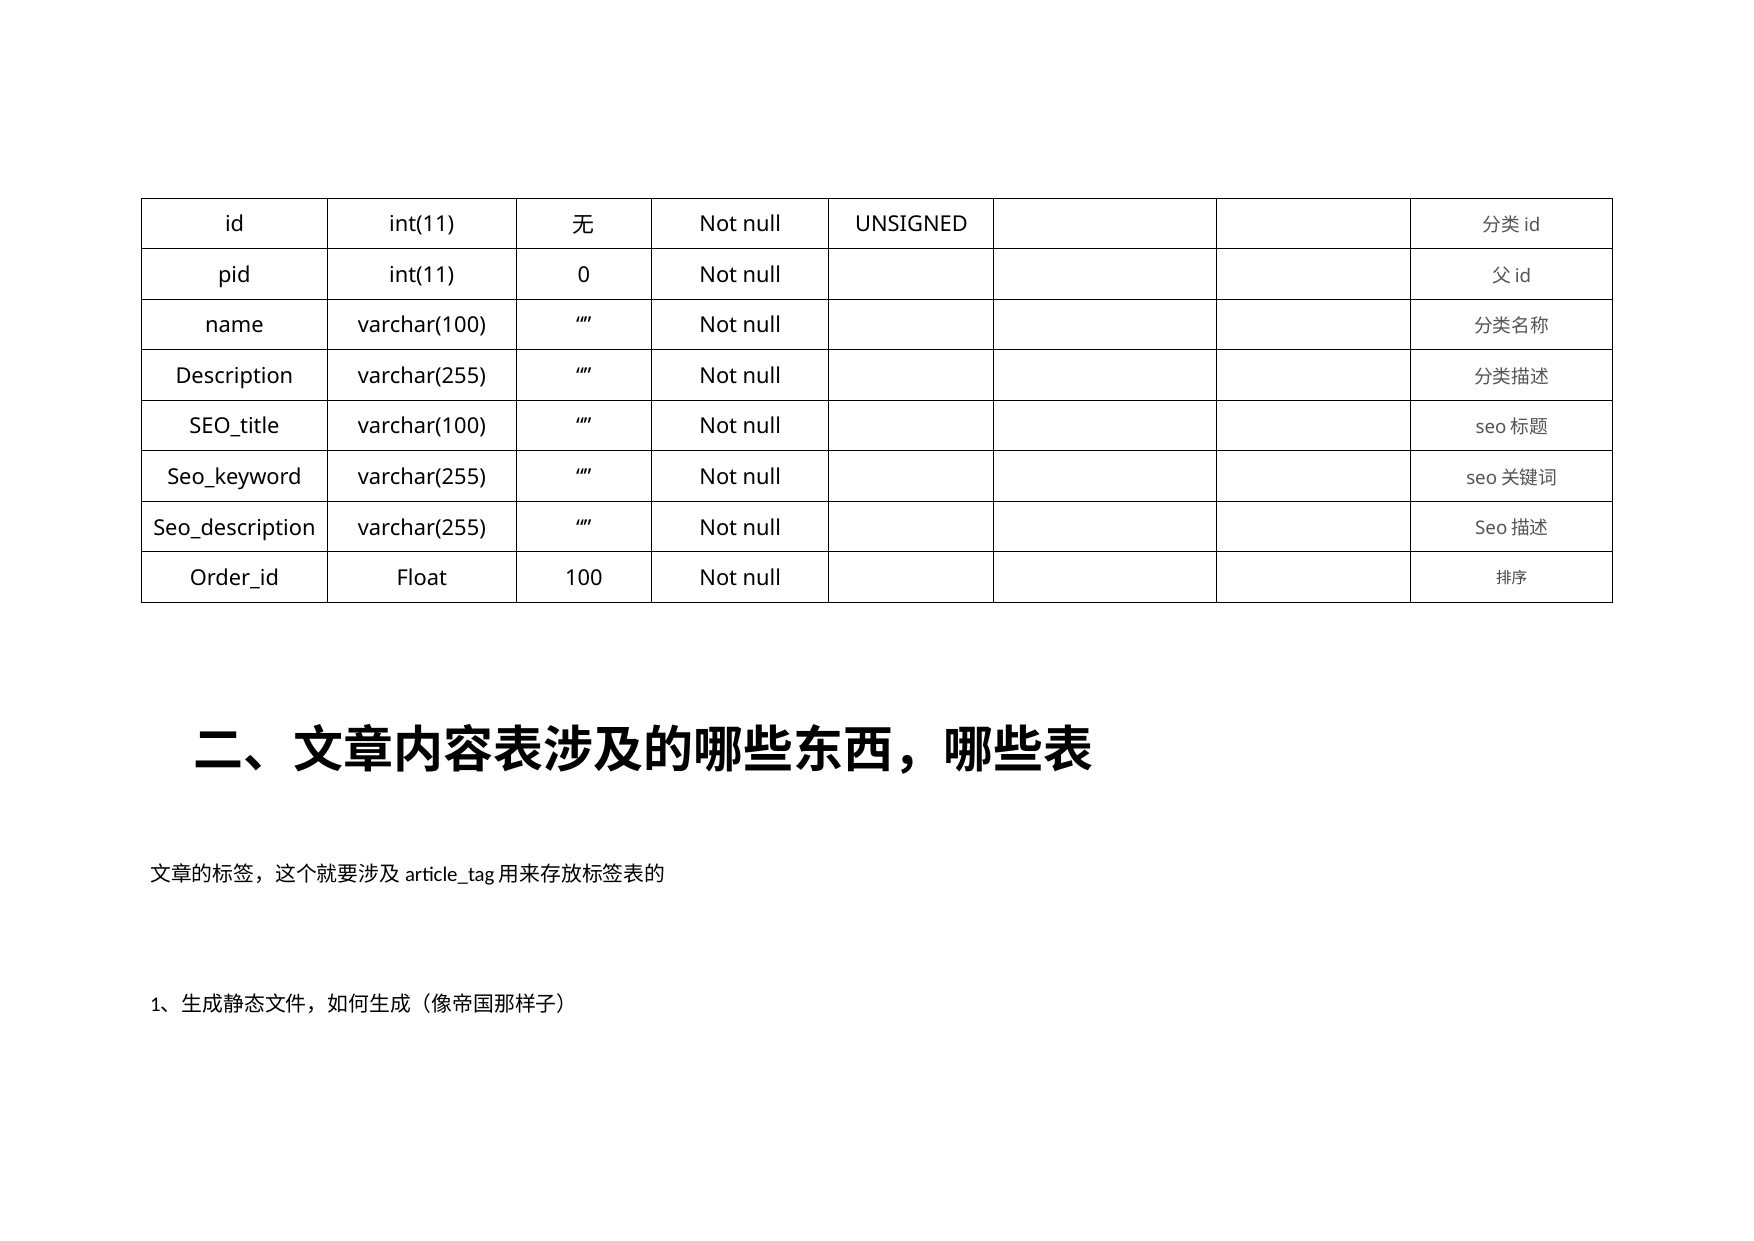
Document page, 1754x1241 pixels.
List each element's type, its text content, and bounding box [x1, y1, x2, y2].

subtitle 文章内容表涉及的哪些东西，哪些表 [150, 697, 1604, 794]
table_cell Not null [652, 249, 828, 299]
table_cell 分类描述 [1411, 350, 1612, 400]
table_cell [1217, 502, 1410, 551]
table_cell [829, 249, 993, 299]
table_cell varchar(255) [328, 502, 516, 551]
table_cell [829, 350, 993, 400]
table_cell [1217, 300, 1410, 349]
table_cell Seo_description [142, 502, 327, 551]
table_cell [829, 300, 993, 349]
table_cell seo标题 [1411, 401, 1612, 450]
table_cell Description [142, 350, 327, 400]
table_cell int(11) [328, 249, 516, 299]
table_cell varchar(100) [328, 300, 516, 349]
table_cell pid [142, 249, 327, 299]
table_cell id [142, 199, 327, 248]
text 文章的标签，这个就要涉及 article_tag用来存放标签表的 [150, 856, 1604, 889]
table_cell UNSIGNED [829, 199, 993, 248]
table_cell [1217, 249, 1410, 299]
table_cell [829, 451, 993, 501]
table_cell 父id [1411, 249, 1612, 299]
table_cell varchar(100) [328, 401, 516, 450]
table_cell 无 [517, 199, 651, 248]
table_cell [994, 249, 1216, 299]
table_cell [994, 300, 1216, 349]
table_cell [829, 552, 993, 602]
table_cell [829, 401, 993, 450]
table_cell Not null [652, 552, 828, 602]
table_cell 分类id [1411, 199, 1612, 248]
table_cell Not null [652, 401, 828, 450]
table_cell [994, 451, 1216, 501]
table_cell Float [328, 552, 516, 602]
table_cell varchar(255) [328, 350, 516, 400]
table_cell “” [517, 300, 651, 349]
table_cell Seo描述 [1411, 502, 1612, 551]
table_cell Not null [652, 300, 828, 349]
table_cell varchar(255) [328, 451, 516, 501]
table_cell “” [517, 451, 651, 501]
table_cell [1217, 552, 1410, 602]
table_cell [994, 350, 1216, 400]
table_cell int(11) [328, 199, 516, 248]
table_cell “” [517, 401, 651, 450]
table_cell [1217, 401, 1410, 450]
text 1、生成静态文件，如何生成（像帝国那样子） [150, 986, 1604, 1019]
table_cell 分类名称 [1411, 300, 1612, 349]
table_cell “” [517, 502, 651, 551]
table_cell Not null [652, 350, 828, 400]
table_cell [994, 502, 1216, 551]
table_cell [994, 552, 1216, 602]
table_cell 0 [517, 249, 651, 299]
table_cell [994, 401, 1216, 450]
table_cell SEO_title [142, 401, 327, 450]
table_cell [829, 502, 993, 551]
table_cell Order_id [142, 552, 327, 602]
table_cell seo关键词 [1411, 451, 1612, 501]
table_cell 排序 [1411, 552, 1612, 602]
table_cell “” [517, 350, 651, 400]
table_cell [994, 199, 1216, 248]
table_cell [1217, 451, 1410, 501]
table_cell name [142, 300, 327, 349]
table_cell Not null [652, 502, 828, 551]
table_cell [1217, 350, 1410, 400]
table_cell Not null [652, 451, 828, 501]
table_cell Seo_keyword [142, 451, 327, 501]
table_cell 100 [517, 552, 651, 602]
table_cell Not null [652, 199, 828, 248]
table_cell [1217, 199, 1410, 248]
